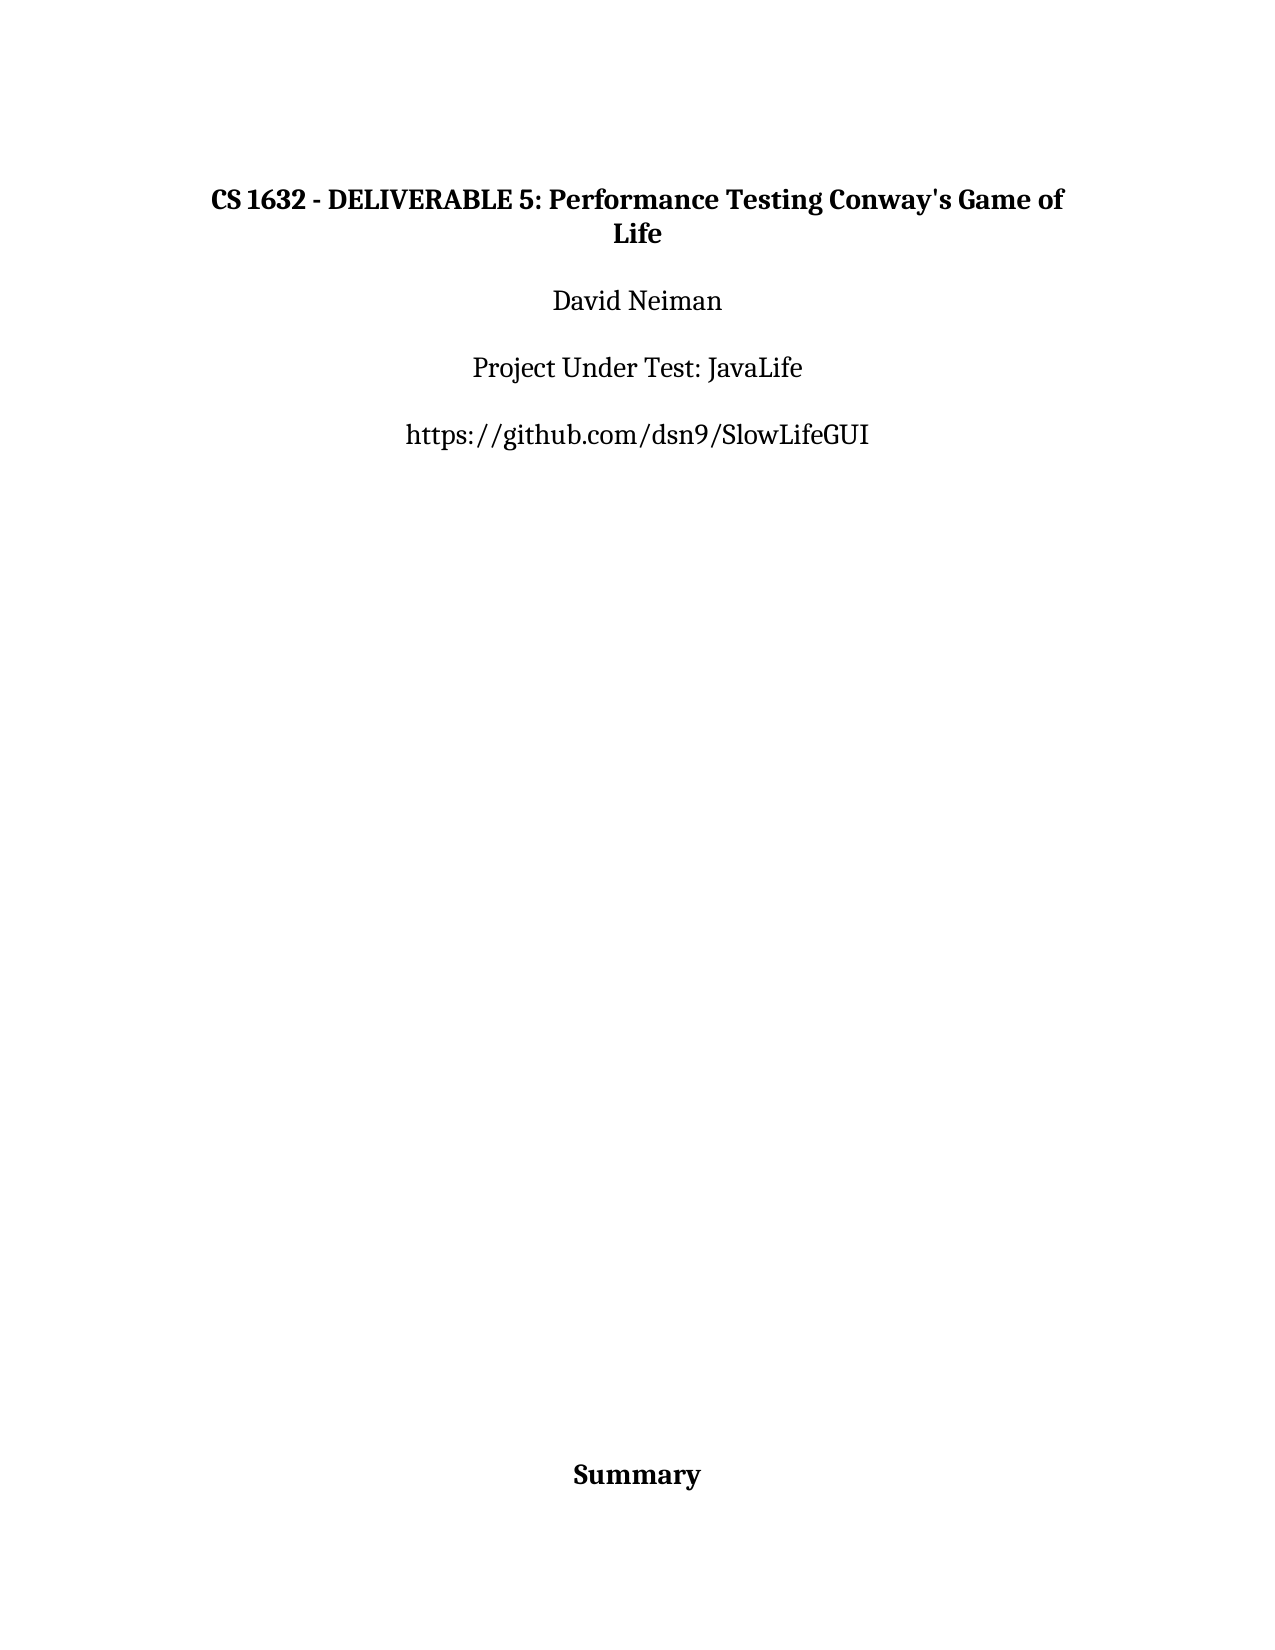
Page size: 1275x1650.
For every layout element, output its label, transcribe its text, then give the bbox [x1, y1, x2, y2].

text David Neiman [187, 284, 1087, 318]
text Summary [187, 1458, 1087, 1492]
text https://github.com/dsn9/SlowLifeGUI [187, 418, 1087, 452]
text CS 1632 - DELIVERABLE 5: Performance Testing Conway's Game of Life [187, 183, 1087, 251]
text Project Under Test: JavaLife [187, 351, 1087, 385]
